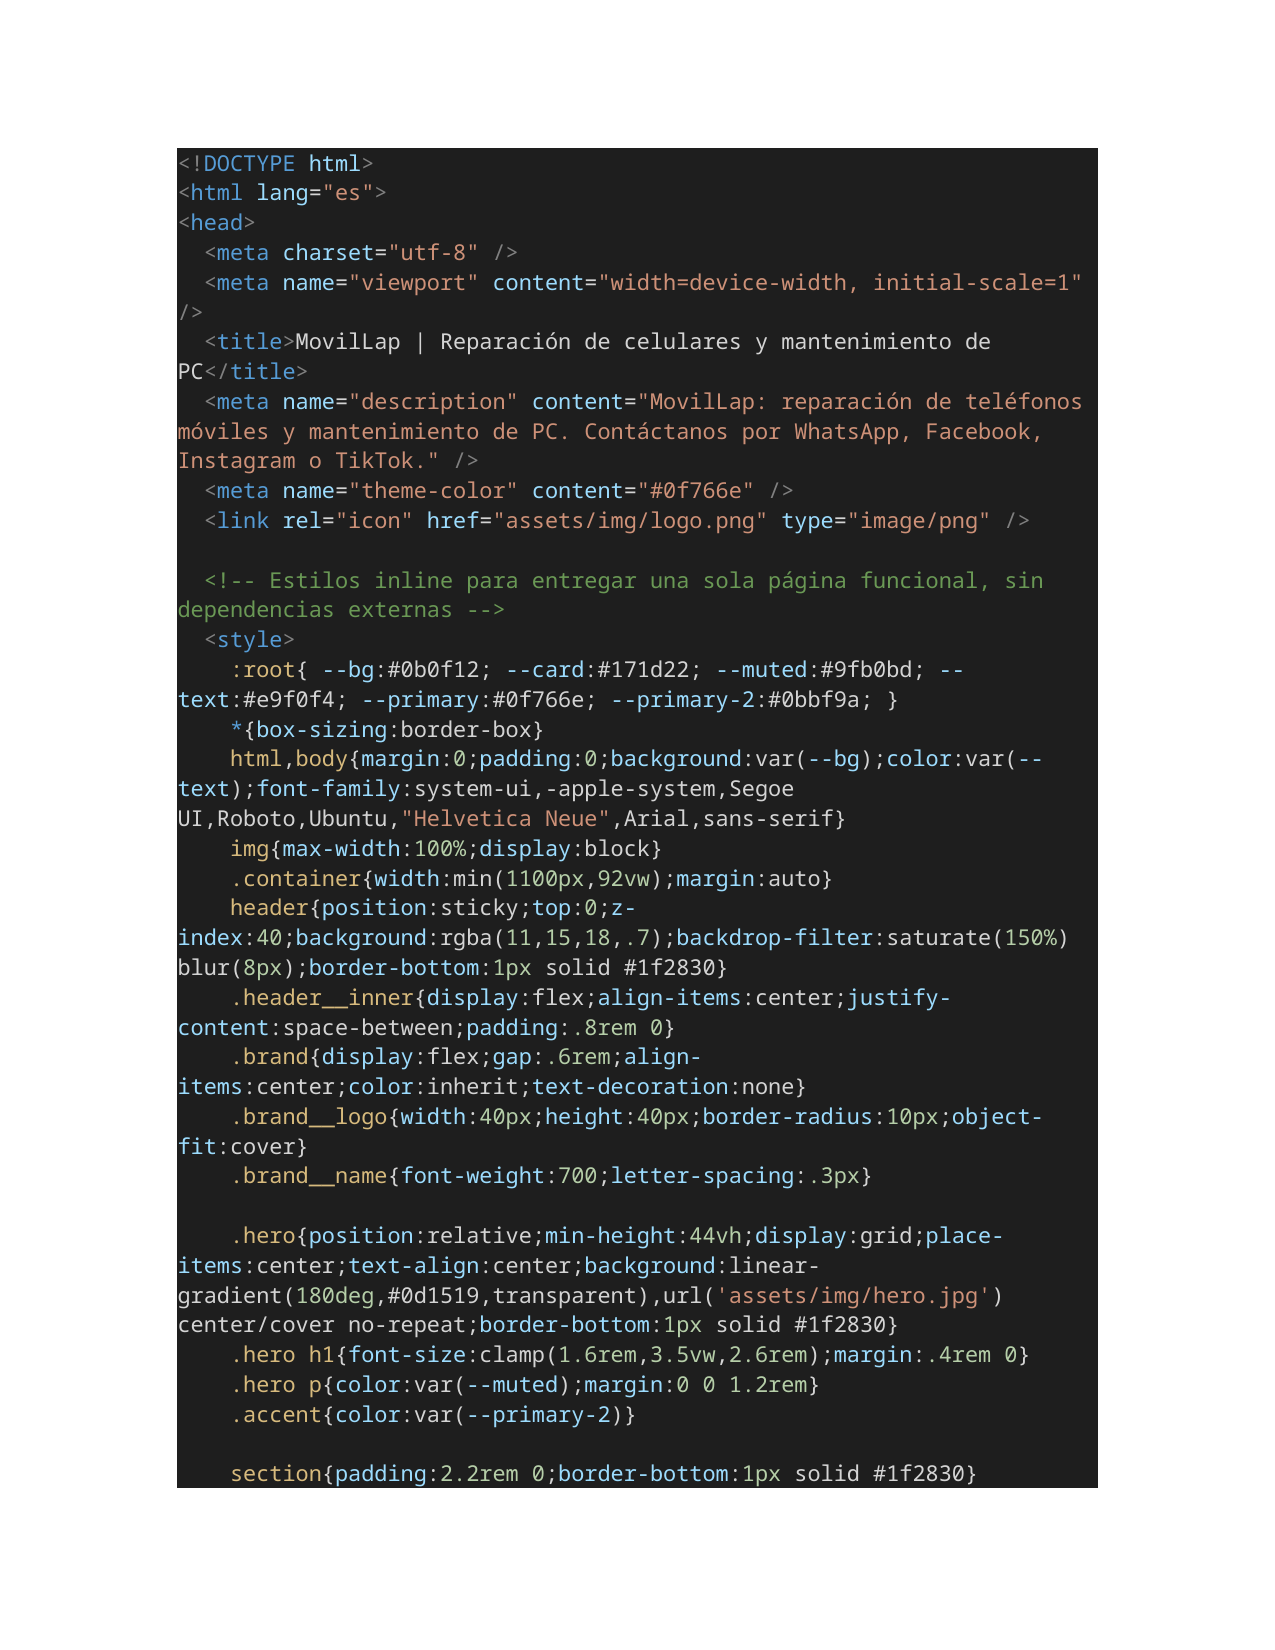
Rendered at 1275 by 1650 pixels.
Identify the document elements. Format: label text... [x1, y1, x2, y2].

text <html lang="es"> [177, 177, 1098, 207]
text <title>MovilLap | Reparación de celulares y mantenimiento de PC</title> [177, 326, 1098, 386]
text section{padding:2.2rem 0;border-bottom:1px solid #1f2830} [177, 1458, 1098, 1488]
text .brand{display:flex;gap:.6rem;align-items:center;color:inherit;text-decoration:none} [177, 1041, 1098, 1101]
text <head> [177, 207, 1098, 237]
text .brand__name{font-weight:700;letter-spacing:.3px} [177, 1161, 1098, 1190]
text <!DOCTYPE html> [177, 148, 1098, 177]
text .container{width:min(1100px,92vw);margin:auto} [177, 863, 1098, 892]
text .hero{position:relative;min-height:44vh;display:grid;place-items:center;text-align:center;background:linear-gradient(180deg,#0d1519,transparent),url('assets/img/hero.jpg') center/cover no-repeat;border-bottom:1px solid #1f2830} [177, 1220, 1098, 1339]
text <style> [177, 624, 1098, 654]
text <meta name="theme-color" content="#0f766e" /> [177, 475, 1098, 505]
text <meta charset="utf-8" /> [177, 237, 1098, 267]
text .brand__logo{width:40px;height:40px;border-radius:10px;object-fit:cover} [177, 1101, 1098, 1161]
text html,body{margin:0;padding:0;background:var(--bg);color:var(--text);font-family:system-ui,-apple-system,Segoe UI,Roboto,Ubuntu,"Helvetica Neue",Arial,sans-serif} [177, 743, 1098, 833]
text .hero h1{font-size:clamp(1.6rem,3.5vw,2.6rem);margin:.4rem 0} [177, 1339, 1098, 1369]
text <link rel="icon" href="assets/img/logo.png" type="image/png" /> [177, 505, 1098, 535]
text img{max-width:100%;display:block} [177, 833, 1098, 863]
text <!-- Estilos inline para entregar una sola página funcional, sin dependencias externas --> [177, 565, 1098, 624]
text header{position:sticky;top:0;z-index:40;background:rgba(11,15,18,.7);backdrop-filter:saturate(150%) blur(8px);border-bottom:1px solid #1f2830} [177, 892, 1098, 982]
text .header__inner{display:flex;align-items:center;justify-content:space-between;padding:.8rem 0} [177, 982, 1098, 1041]
text *{box-sizing:border-box} [177, 714, 1098, 743]
text <meta name="viewport" content="width=device-width, initial-scale=1" /> [177, 267, 1098, 326]
text :root{ --bg:#0b0f12; --card:#171d22; --muted:#9fb0bd; --text:#e9f0f4; --primary:#0f766e; --primary-2:#0bbf9a; } [177, 654, 1098, 714]
text .accent{color:var(--primary-2)} [177, 1399, 1098, 1429]
text <meta name="description" content="MovilLap: reparación de teléfonos móviles y mantenimiento de PC. Contáctanos por WhatsApp, Facebook, Instagram o TikTok." /> [177, 386, 1098, 475]
text .hero p{color:var(--muted);margin:0 0 1.2rem} [177, 1369, 1098, 1399]
